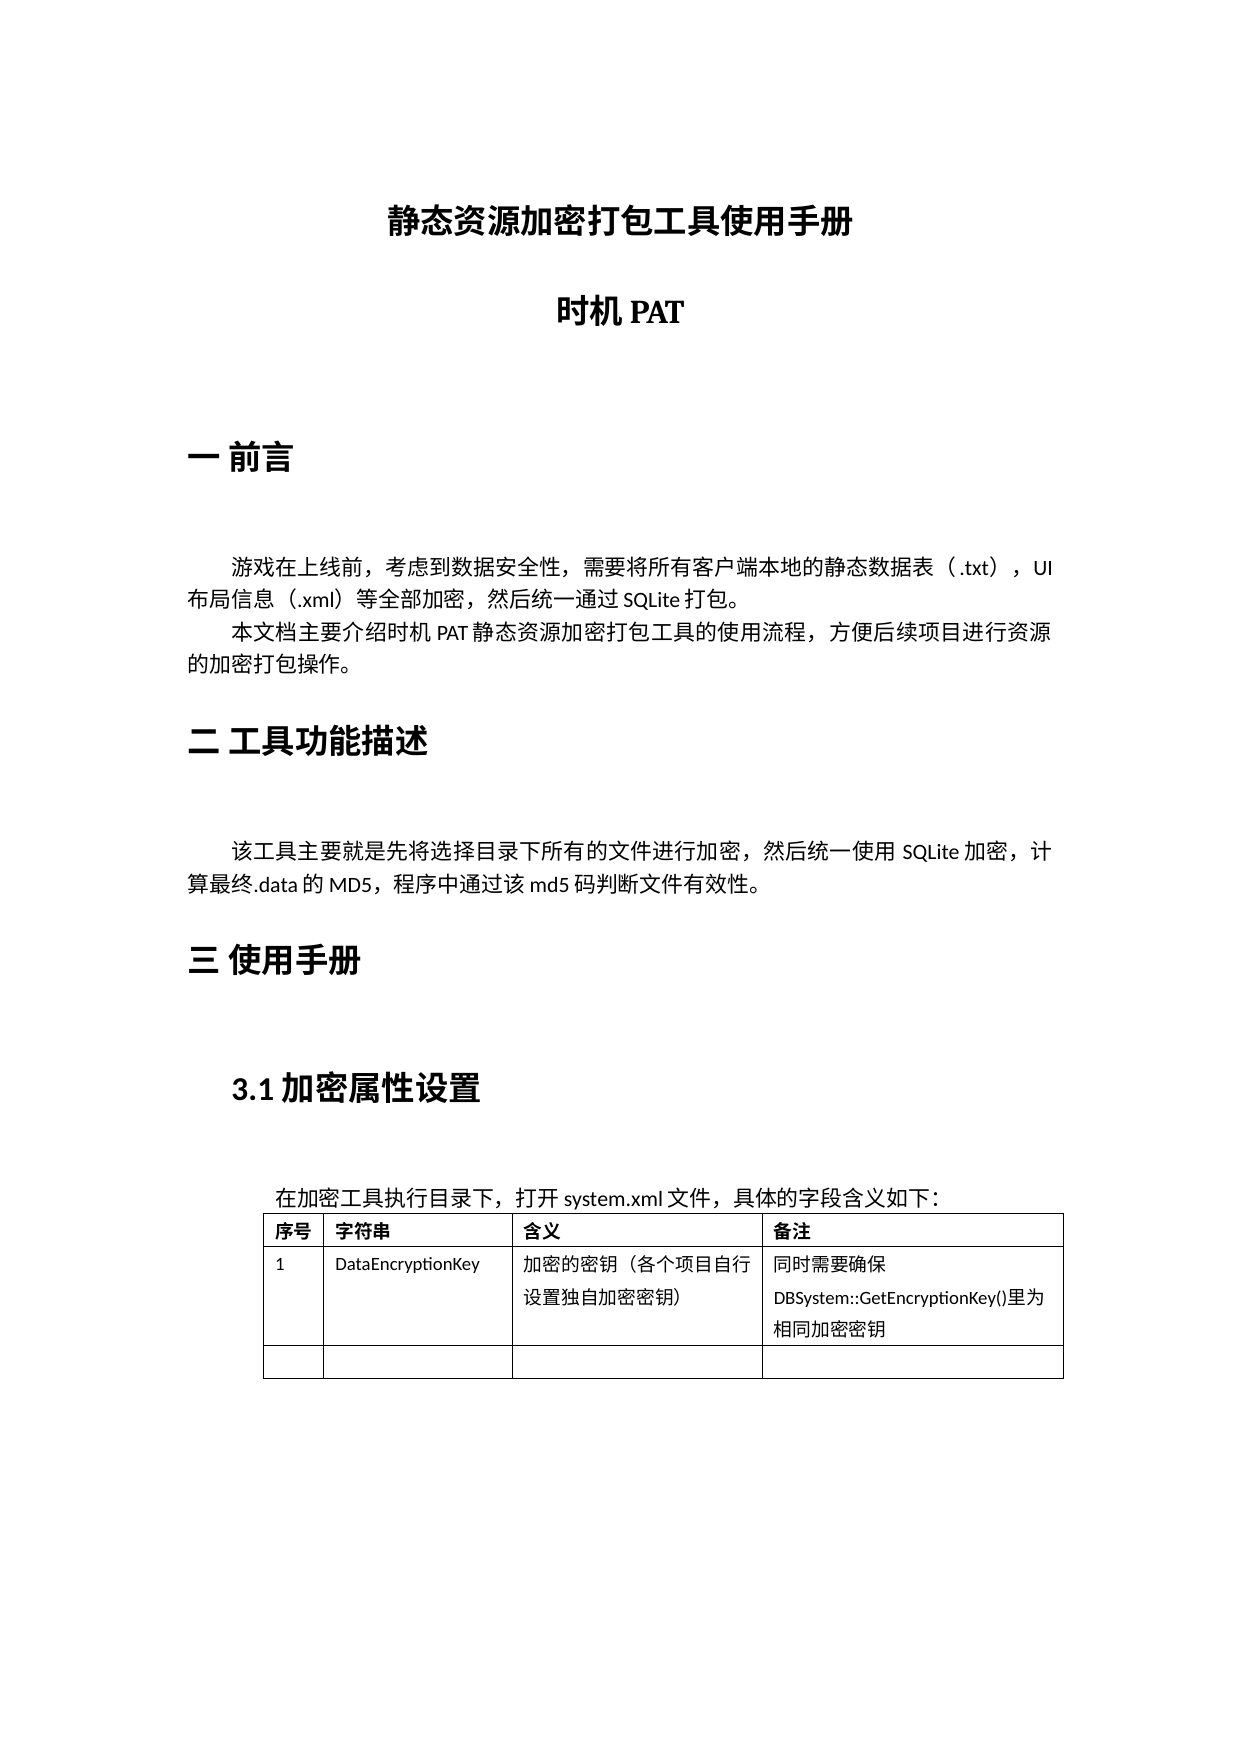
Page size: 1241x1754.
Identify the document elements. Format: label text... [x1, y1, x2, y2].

table_header 序号 [264, 1214, 323, 1246]
table_cell 1 [264, 1247, 323, 1345]
table_header 字符串 [324, 1214, 512, 1246]
title 静态资源加密打包工具使用手册 [187, 187, 1053, 252]
text 本文档主要介绍时机PAT静态资源加密打包工具的使用流程，方便后续项目进行资源的加密打包操作。 [187, 614, 1053, 679]
subtitle 3.1 加密属性设置 [187, 1053, 1053, 1118]
table_cell 加密的密钥（各个项目自行设置独自加密密钥） [513, 1247, 762, 1345]
table_cell [264, 1346, 323, 1378]
table_cell [324, 1346, 512, 1378]
table_cell DataEncryptionKey [324, 1247, 512, 1345]
text 游戏在上线前，考虑到数据安全性，需要将所有客户端本地的静态数据表（.txt），UI布局信息（.xml）等全部加密，然后统一通过SQLite打包。 [187, 549, 1053, 614]
table_header 含义 [513, 1214, 762, 1246]
subtitle 二 工具功能描述 [187, 706, 1053, 771]
text 该工具主要就是先将选择目录下所有的文件进行加密，然后统一使用SQLite加密，计算最终.data的MD5，程序中通过该md5码判断文件有效性。 [187, 834, 1053, 899]
subtitle 时机PAT [187, 277, 1053, 342]
table_cell 同时需要确保DBSystem::GetEncryptionKey()里为相同加密密钥 [763, 1247, 1063, 1345]
text 在加密工具执行目录下，打开system.xml文件，具体的字段含义如下： [231, 1180, 1053, 1213]
subtitle 一 前言 [187, 422, 1053, 487]
table_header 备注 [763, 1214, 1063, 1246]
subtitle 三 使用手册 [187, 926, 1053, 991]
table_cell [763, 1346, 1063, 1378]
table_cell [513, 1346, 762, 1378]
